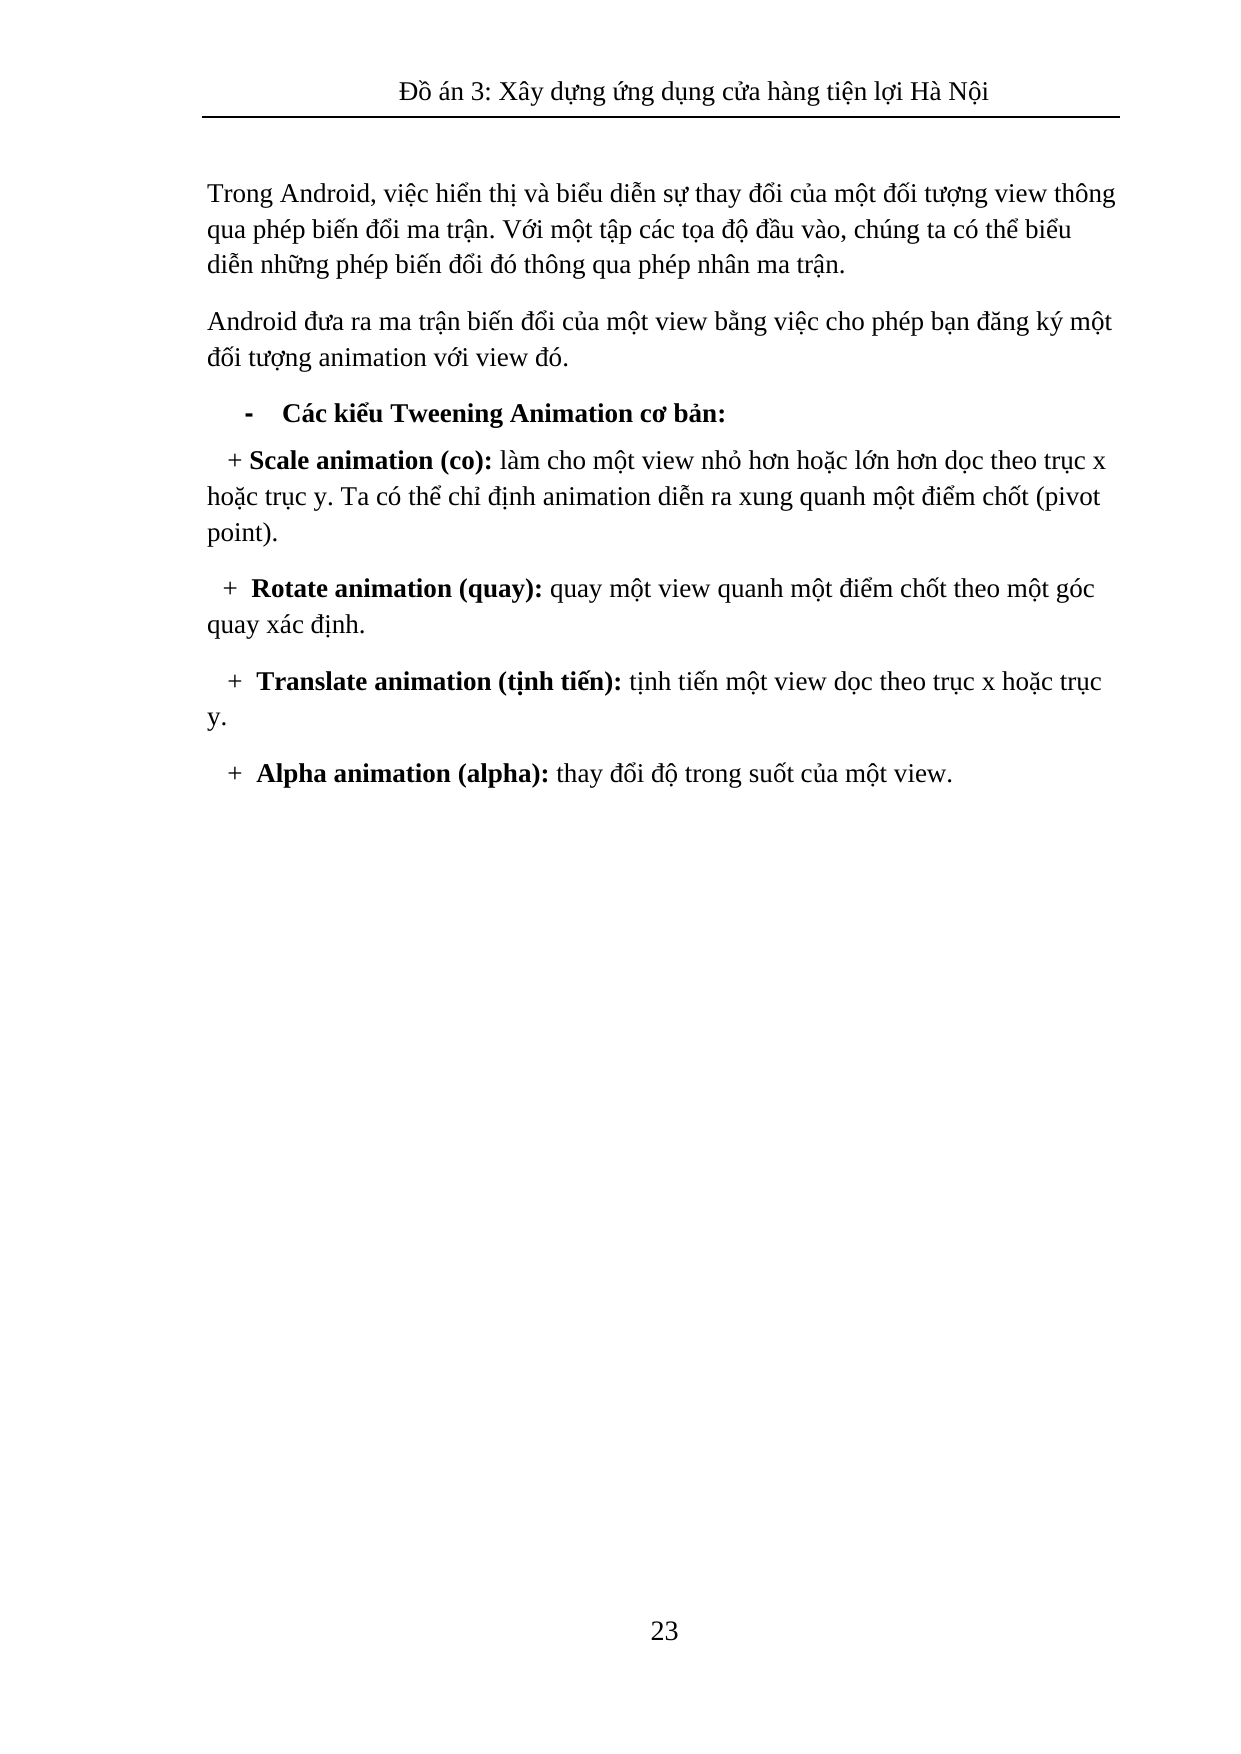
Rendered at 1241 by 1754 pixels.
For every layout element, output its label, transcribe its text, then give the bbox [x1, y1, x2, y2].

text Trong Android, việc hiển thị và biểu diễn sự thay đổi của một đối tượng view thông qua phép biến đổi ma trận. Với một tập các tọa độ đầu vào, chúng ta có thể biểu diễn những phép biến đổi đó thông qua phép nhân ma trận. [207, 177, 1122, 280]
text + Alpha animation (alpha): thay đổi độ trong suốt của một view. [207, 757, 1122, 788]
list Các kiểu Tweening Animation cơ bản: [244, 397, 1122, 429]
text + Rotate animation (quay): quay một view quanh một điểm chốt theo một góc quay xác định. [207, 572, 1122, 639]
text Android đưa ra ma trận biến đổi của một view bằng việc cho phép bạn đăng ký một đối tượng animation với view đó. [207, 305, 1122, 372]
text + Scale animation (co): làm cho một view nhỏ hơn hoặc lớn hơn dọc theo trục x hoặc trục y. Ta có thể chỉ định animation diễn ra xung quanh một điểm chốt (pivot point). [207, 444, 1122, 547]
text + Translate animation (tịnh tiến): tịnh tiến một view dọc theo trục x hoặc trục y. [207, 665, 1122, 732]
